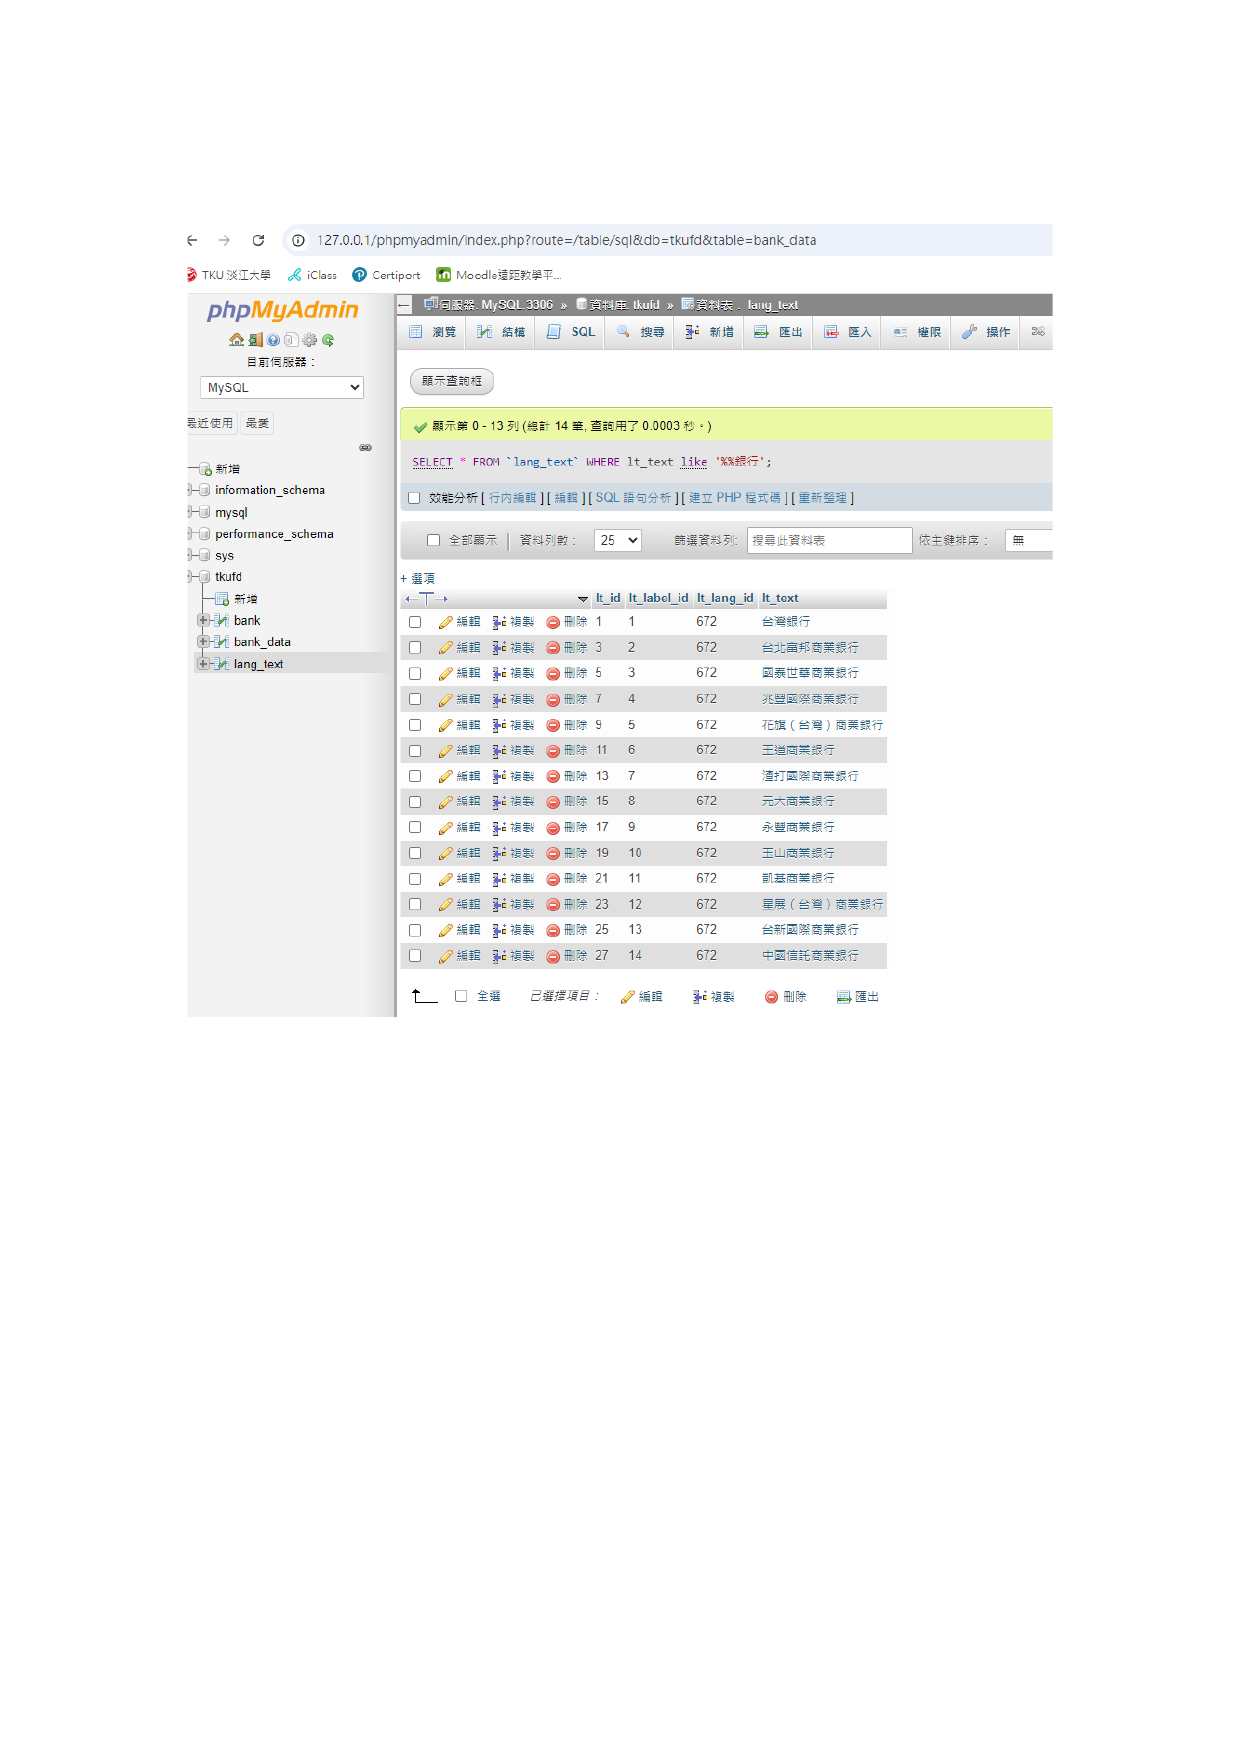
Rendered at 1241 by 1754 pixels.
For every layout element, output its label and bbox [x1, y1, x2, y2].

picture [187, 223, 1053, 1017]
